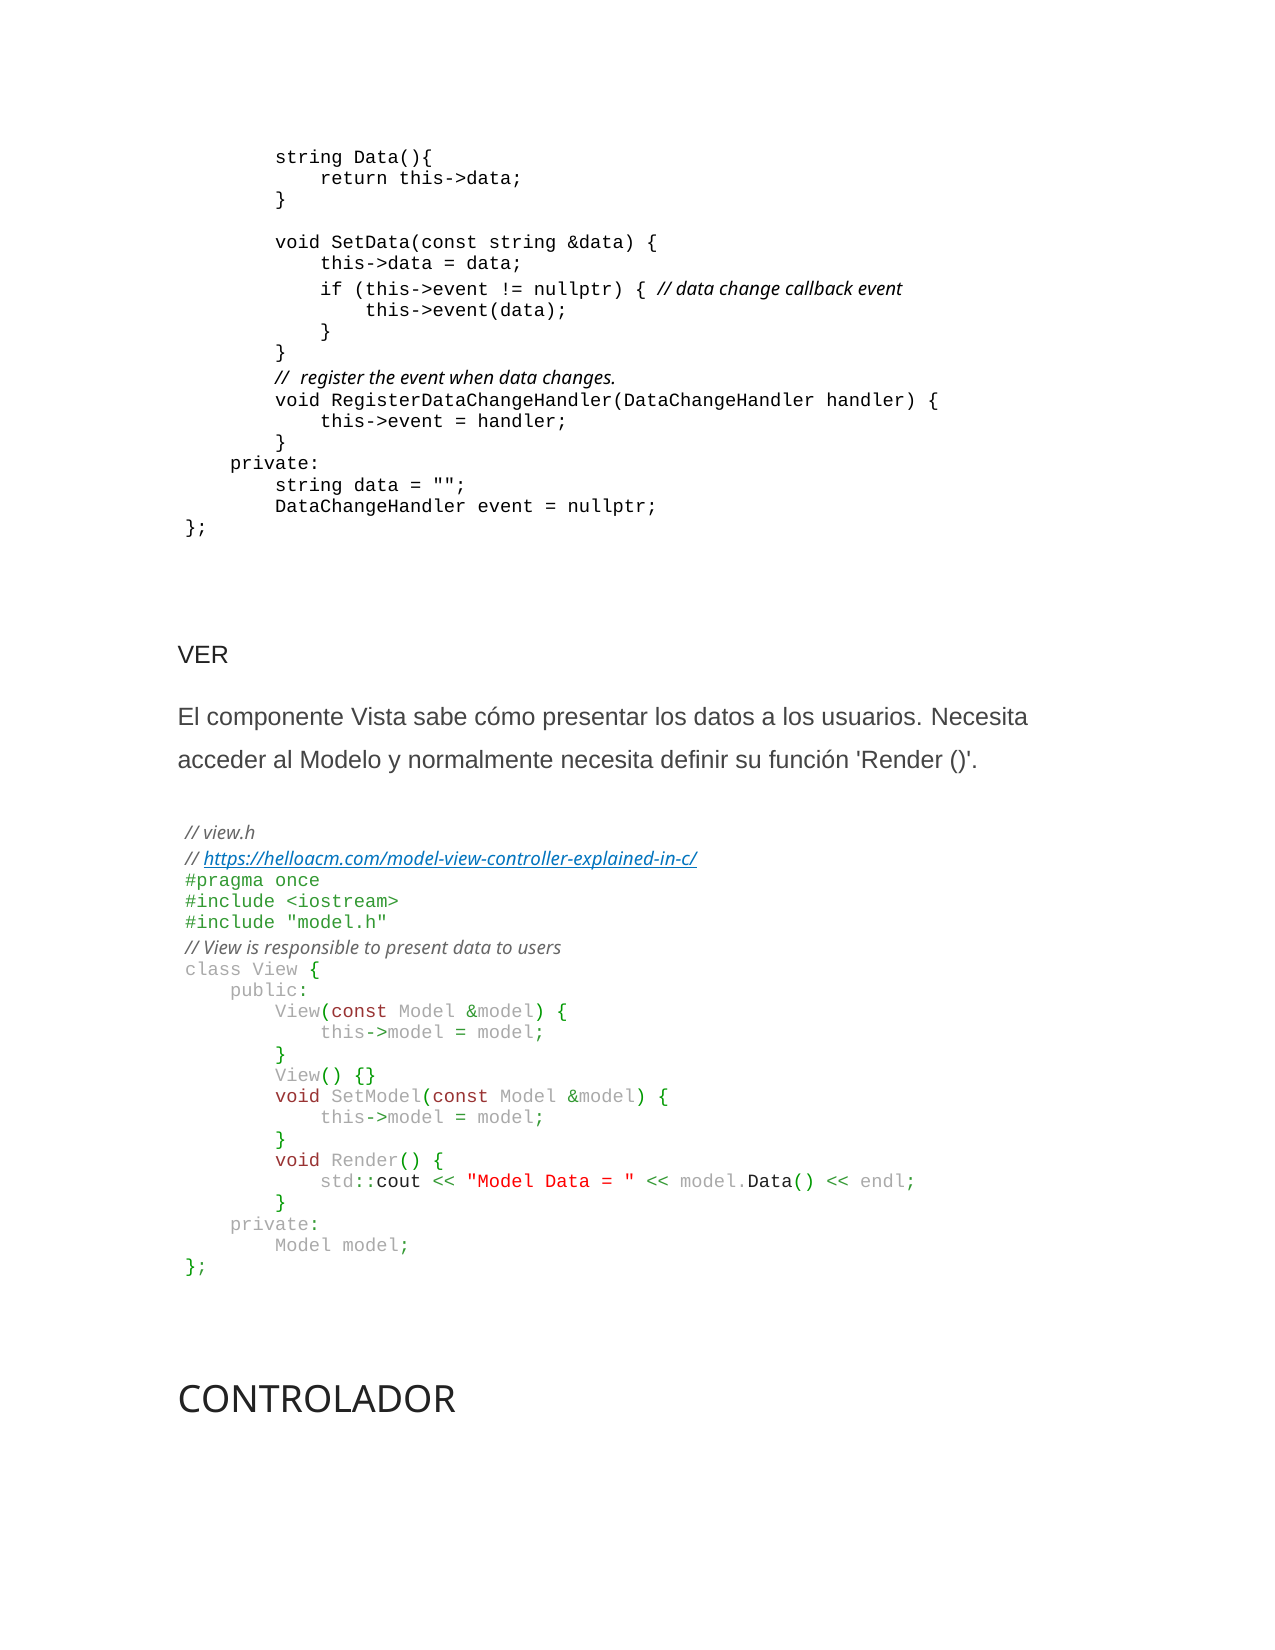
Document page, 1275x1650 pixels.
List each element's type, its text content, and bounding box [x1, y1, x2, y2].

text if (this->event != nullptr) { // data change callback event [185, 275, 1090, 301]
text class View { [185, 959, 1090, 981]
text VER [177, 640, 1098, 669]
text } [185, 1129, 1090, 1151]
text // register the event when data changes. [185, 364, 1090, 390]
text void SetData(const string &data) { [185, 233, 1090, 254]
text Model model; [185, 1236, 1090, 1257]
text string data = ""; [185, 475, 1090, 497]
text this->event(data); [185, 301, 1090, 322]
text this->model = model; [185, 1023, 1090, 1044]
text #pragma once [185, 870, 1090, 892]
text // View is responsible to present data to users [185, 934, 1090, 959]
text } [185, 433, 1090, 454]
text void Render() { [185, 1151, 1090, 1172]
text #include "model.h" [185, 913, 1090, 934]
text #include <iostream> [185, 892, 1090, 913]
text DataChangeHandler event = nullptr; [185, 497, 1090, 518]
text // https://helloacm.com/model-view-controller-explained-in-c/ [185, 845, 1090, 870]
text View() {} [185, 1066, 1090, 1087]
text } [185, 1044, 1090, 1066]
subtitle CONTROLADOR [177, 1372, 1098, 1423]
text this->model = model; [185, 1108, 1090, 1129]
text this->event = handler; [185, 412, 1090, 433]
text View(const Model &model) { [185, 1002, 1090, 1023]
text } [185, 190, 1090, 211]
text }; [185, 518, 1090, 539]
text }; [185, 1257, 1090, 1278]
text void RegisterDataChangeHandler(DataChangeHandler handler) { [185, 390, 1090, 412]
text } [185, 1193, 1090, 1214]
text private: [185, 454, 1090, 475]
text El componente Vista sabe cómo presentar los datos a los usuarios. Necesita acceder al Modelo y normalmente necesita definir su función 'Render ()'. [177, 702, 1098, 774]
text void SetModel(const Model &model) { [185, 1087, 1090, 1108]
text } [185, 322, 1090, 343]
text public: [185, 981, 1090, 1002]
text } [185, 343, 1090, 364]
text std::cout << "Model Data = " << model.Data() << endl; [185, 1172, 1090, 1193]
text this->data = data; [185, 254, 1090, 275]
text return this->data; [185, 169, 1090, 190]
text // view.h [185, 819, 1090, 845]
text private: [185, 1214, 1090, 1236]
text string Data(){ [185, 148, 1090, 169]
